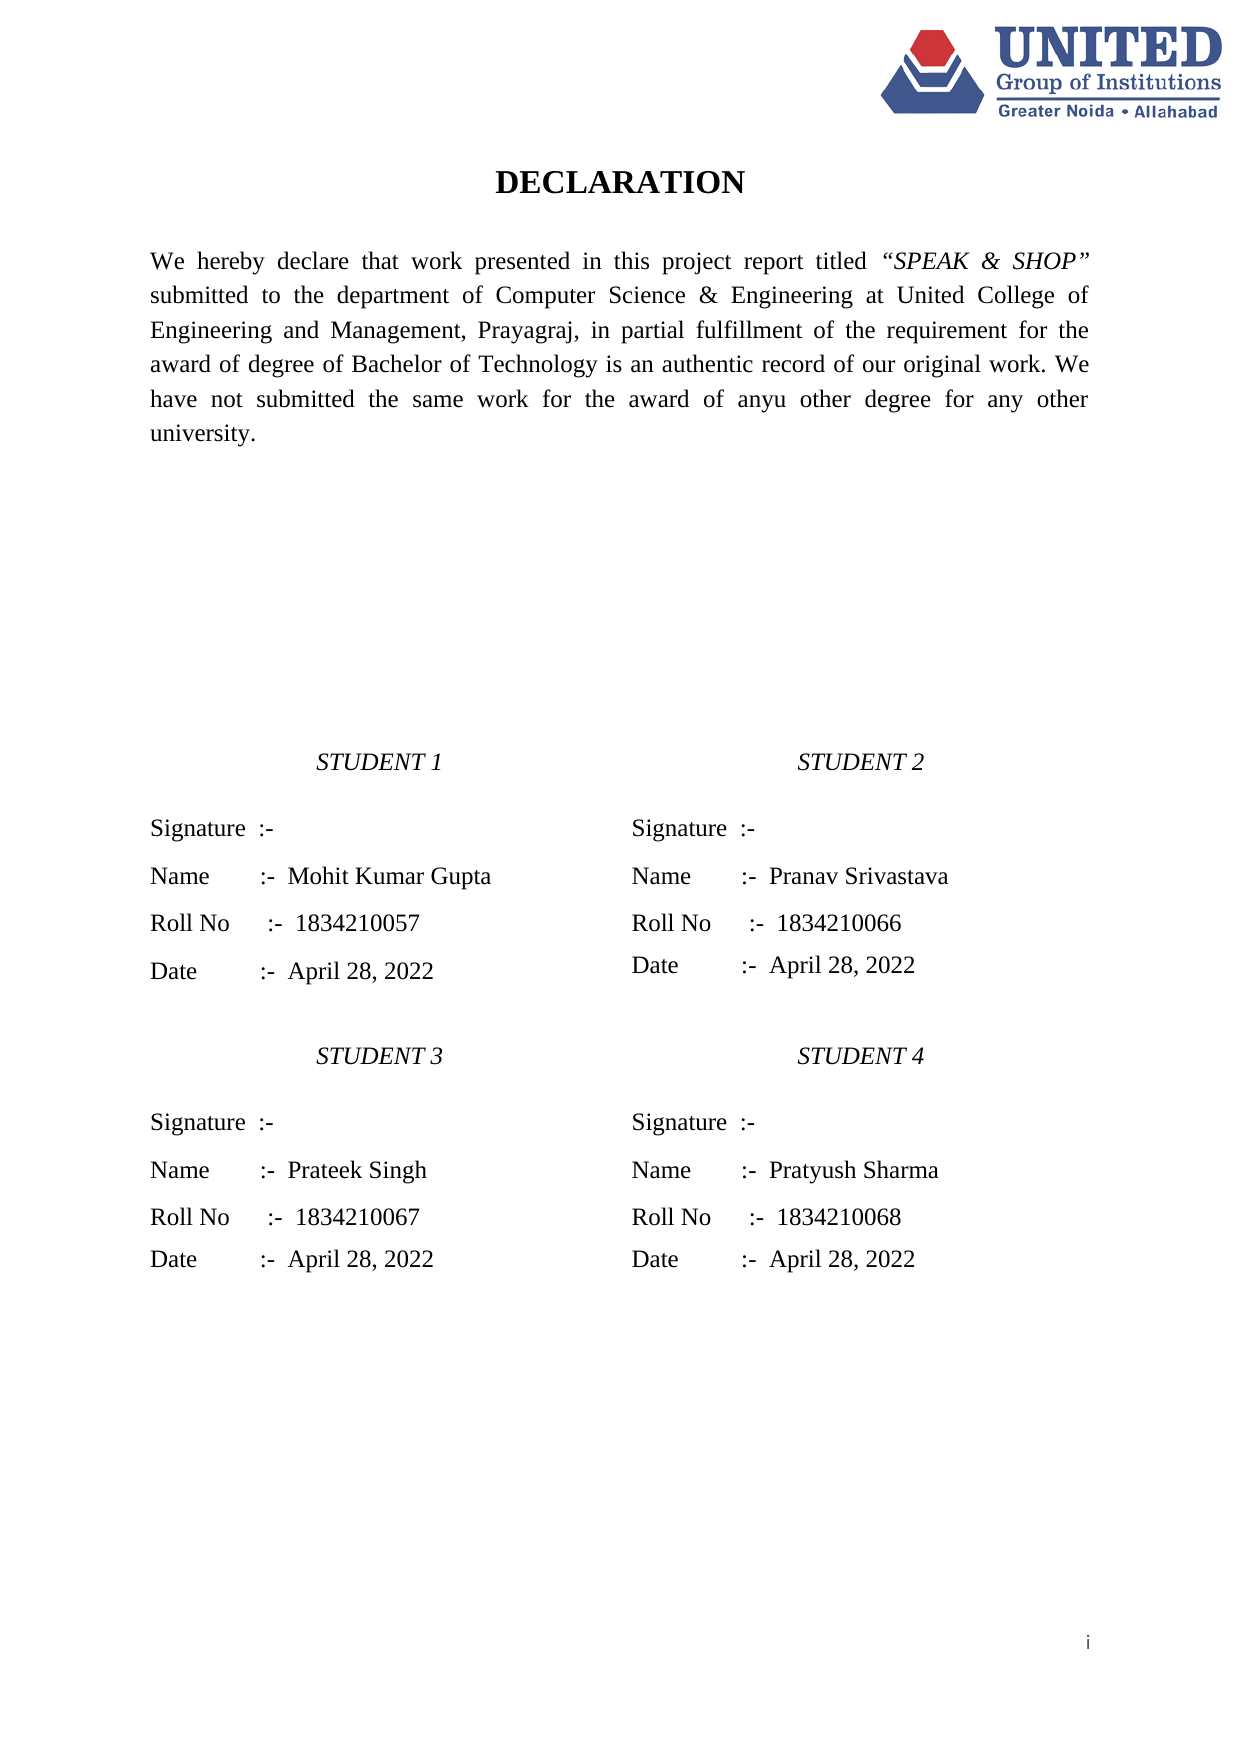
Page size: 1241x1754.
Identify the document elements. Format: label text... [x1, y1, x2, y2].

table_header STUDENT 2 Signature :- Name :- Pranav Srivastava Roll No :- 1834210066 Date :- April 28, 2022 [620, 735, 1101, 1029]
table_header STUDENT 1 Signature :- Name :- Mohit Kumar Gupta Roll No :- 1834210057 Date :- April 28, 2022 [139, 735, 620, 1029]
text DECLARATION [150, 162, 1090, 201]
picture [875, 20, 1223, 124]
text We hereby declare that work presented in this project report titled “SPEAK & SHOP” submitted to the department of Computer Science & Engineering at United College of Engineering and Management, Prayagraj, in partial fulfillment of the requirement for the award of degree of Bachelor of Technology is an authentic record of our original work. We have not submitted the same work for the award of anyu other degree for any other university. [150, 246, 1090, 447]
table_cell STUDENT 3 Signature :- Name :- Prateek Singh Roll No :- 1834210067 Date :- April 28, 2022 [139, 1029, 620, 1312]
table_cell STUDENT 4 Signature :- Name :- Pratyush Sharma Roll No :- 1834210068 Date :- April 28, 2022 [620, 1029, 1101, 1312]
